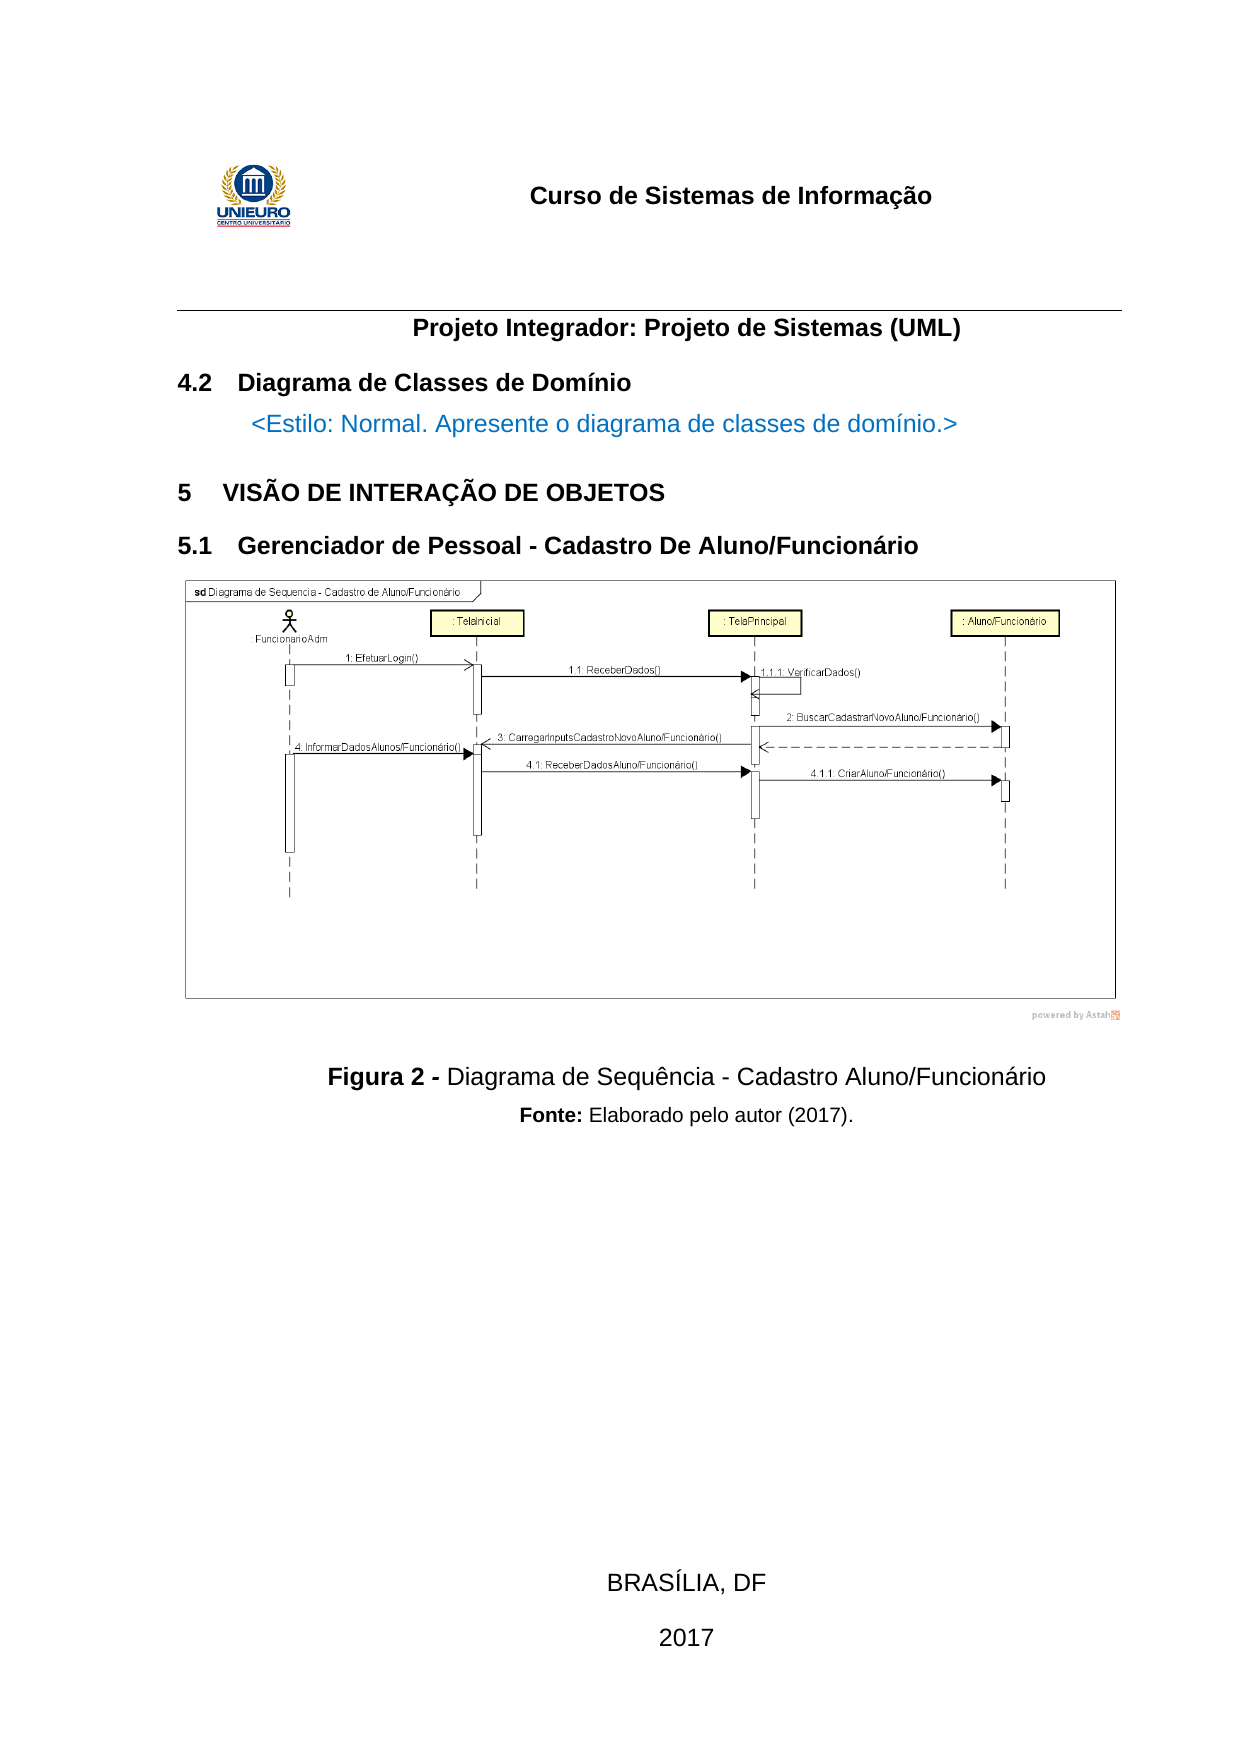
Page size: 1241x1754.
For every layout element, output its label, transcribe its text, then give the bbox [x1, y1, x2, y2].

text <Estilo: Normal. Apresente o diagrama de classes de domínio.> [177, 409, 1122, 438]
subtitle Gerenciador de Pessoal - Cadastro De Aluno/Funcionário [177, 531, 1122, 560]
picture [186, 134, 320, 256]
picture [177, 572, 1123, 1023]
title VISÃO DE INTERAÇÃO DE OBJETOS [177, 478, 1122, 506]
text Fonte: Elaborado pelo autor (2017). [177, 1103, 1122, 1127]
subtitle Diagrama de Classes de Domínio [177, 368, 1122, 397]
text Figura 2 - Diagrama de Sequência - Cadastro Aluno/Funcionário [252, 1062, 1122, 1091]
